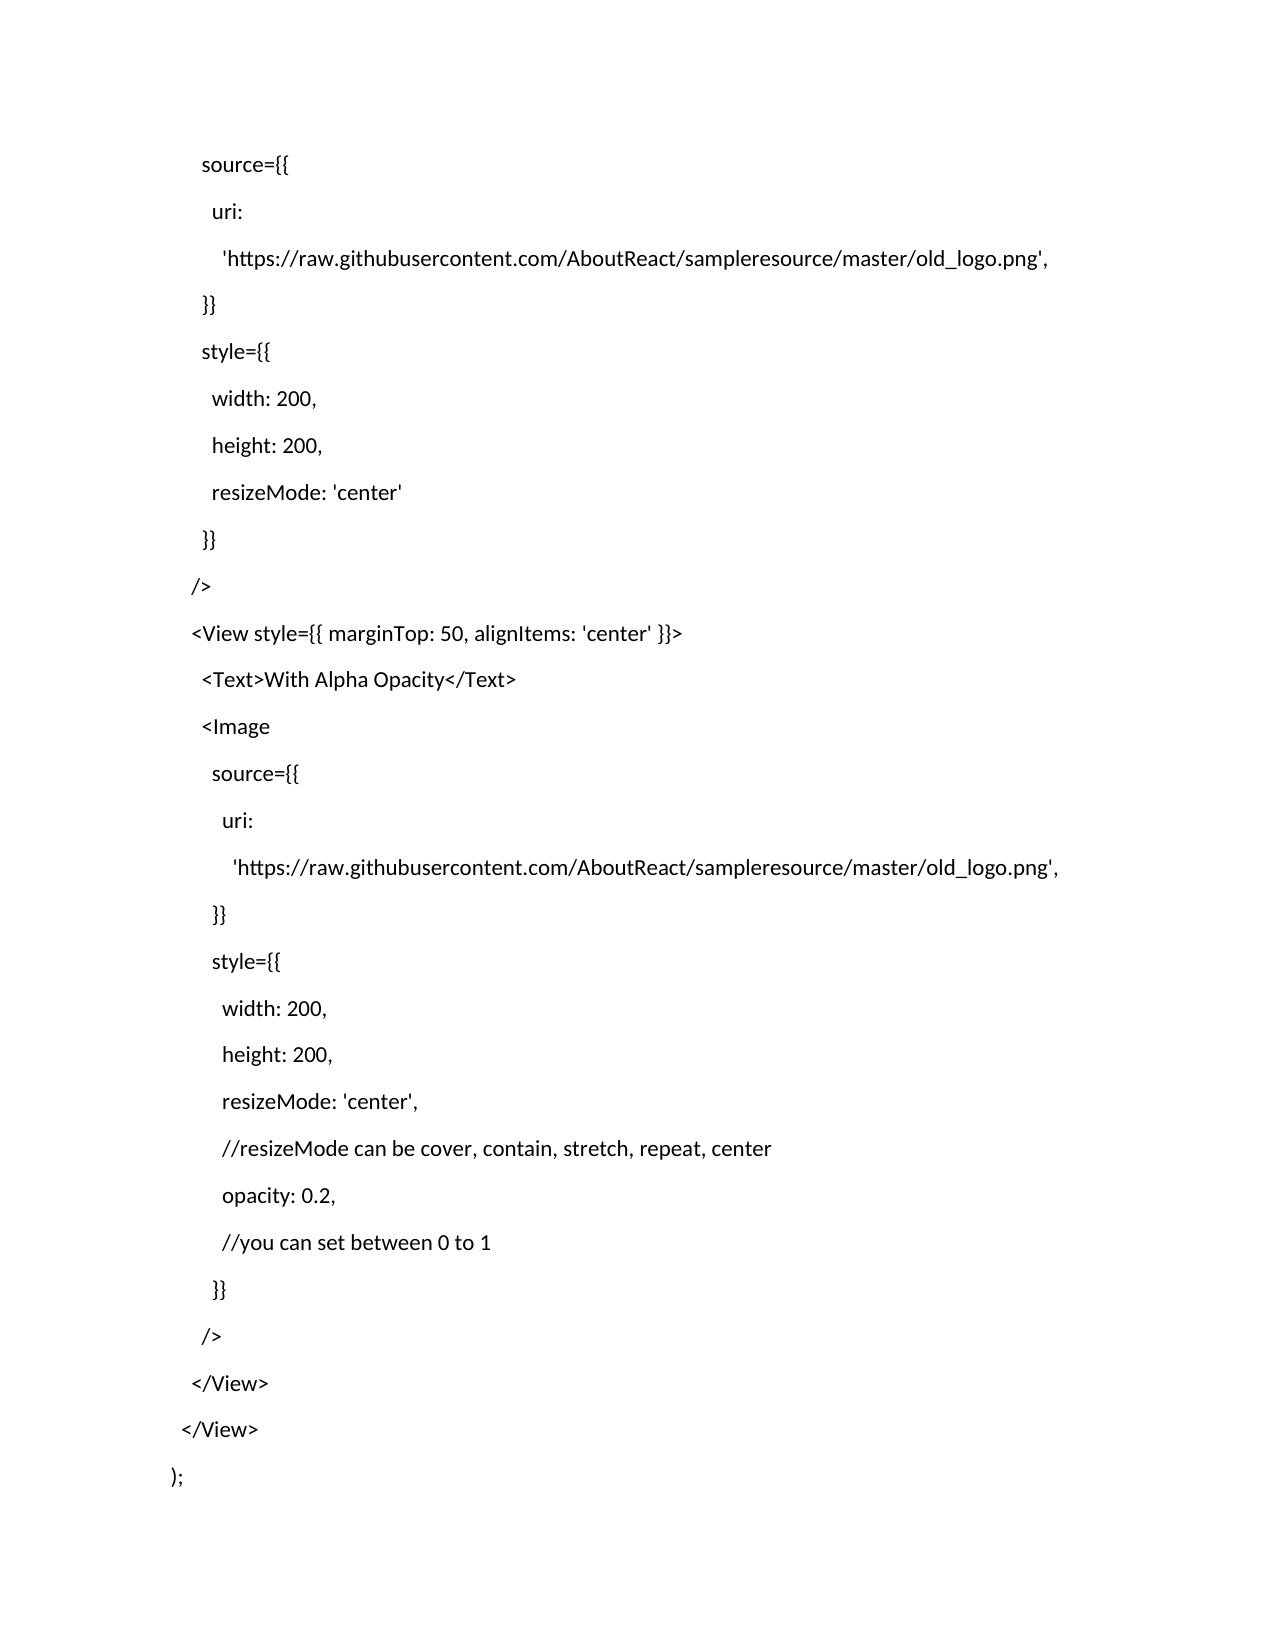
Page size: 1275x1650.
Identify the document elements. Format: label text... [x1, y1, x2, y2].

text //you can set between 0 to 1 [150, 1228, 1125, 1256]
text width: 200, [150, 994, 1125, 1022]
text 'https://raw.githubusercontent.com/AboutReact/sampleresource/master/old_logo.png', [150, 853, 1125, 881]
text <Image [150, 712, 1125, 741]
text }} [150, 1275, 1125, 1303]
text height: 200, [150, 1041, 1125, 1069]
text }} [150, 291, 1125, 319]
text /> [150, 572, 1125, 600]
text <View style={{ marginTop: 50, alignItems: 'center' }}> [150, 619, 1125, 647]
text width: 200, [150, 384, 1125, 412]
text opacity: 0.2, [150, 1181, 1125, 1209]
text source={{ [150, 759, 1125, 787]
text style={{ [150, 947, 1125, 975]
text <Text>With Alpha Opacity</Text> [150, 666, 1125, 694]
text uri: [150, 806, 1125, 834]
text resizeMode: 'center' [150, 478, 1125, 506]
text ); [150, 1462, 1125, 1491]
text </View> [150, 1369, 1125, 1397]
text uri: [150, 197, 1125, 225]
text style={{ [150, 337, 1125, 366]
text }} [150, 900, 1125, 928]
text //resizeMode can be cover, contain, stretch, repeat, center [150, 1134, 1125, 1162]
text </View> [150, 1416, 1125, 1444]
text 'https://raw.githubusercontent.com/AboutReact/sampleresource/master/old_logo.png', [150, 244, 1125, 272]
text resizeMode: 'center', [150, 1087, 1125, 1116]
text /> [150, 1322, 1125, 1350]
text }} [150, 525, 1125, 553]
text height: 200, [150, 431, 1125, 459]
text source={{ [150, 150, 1125, 178]
